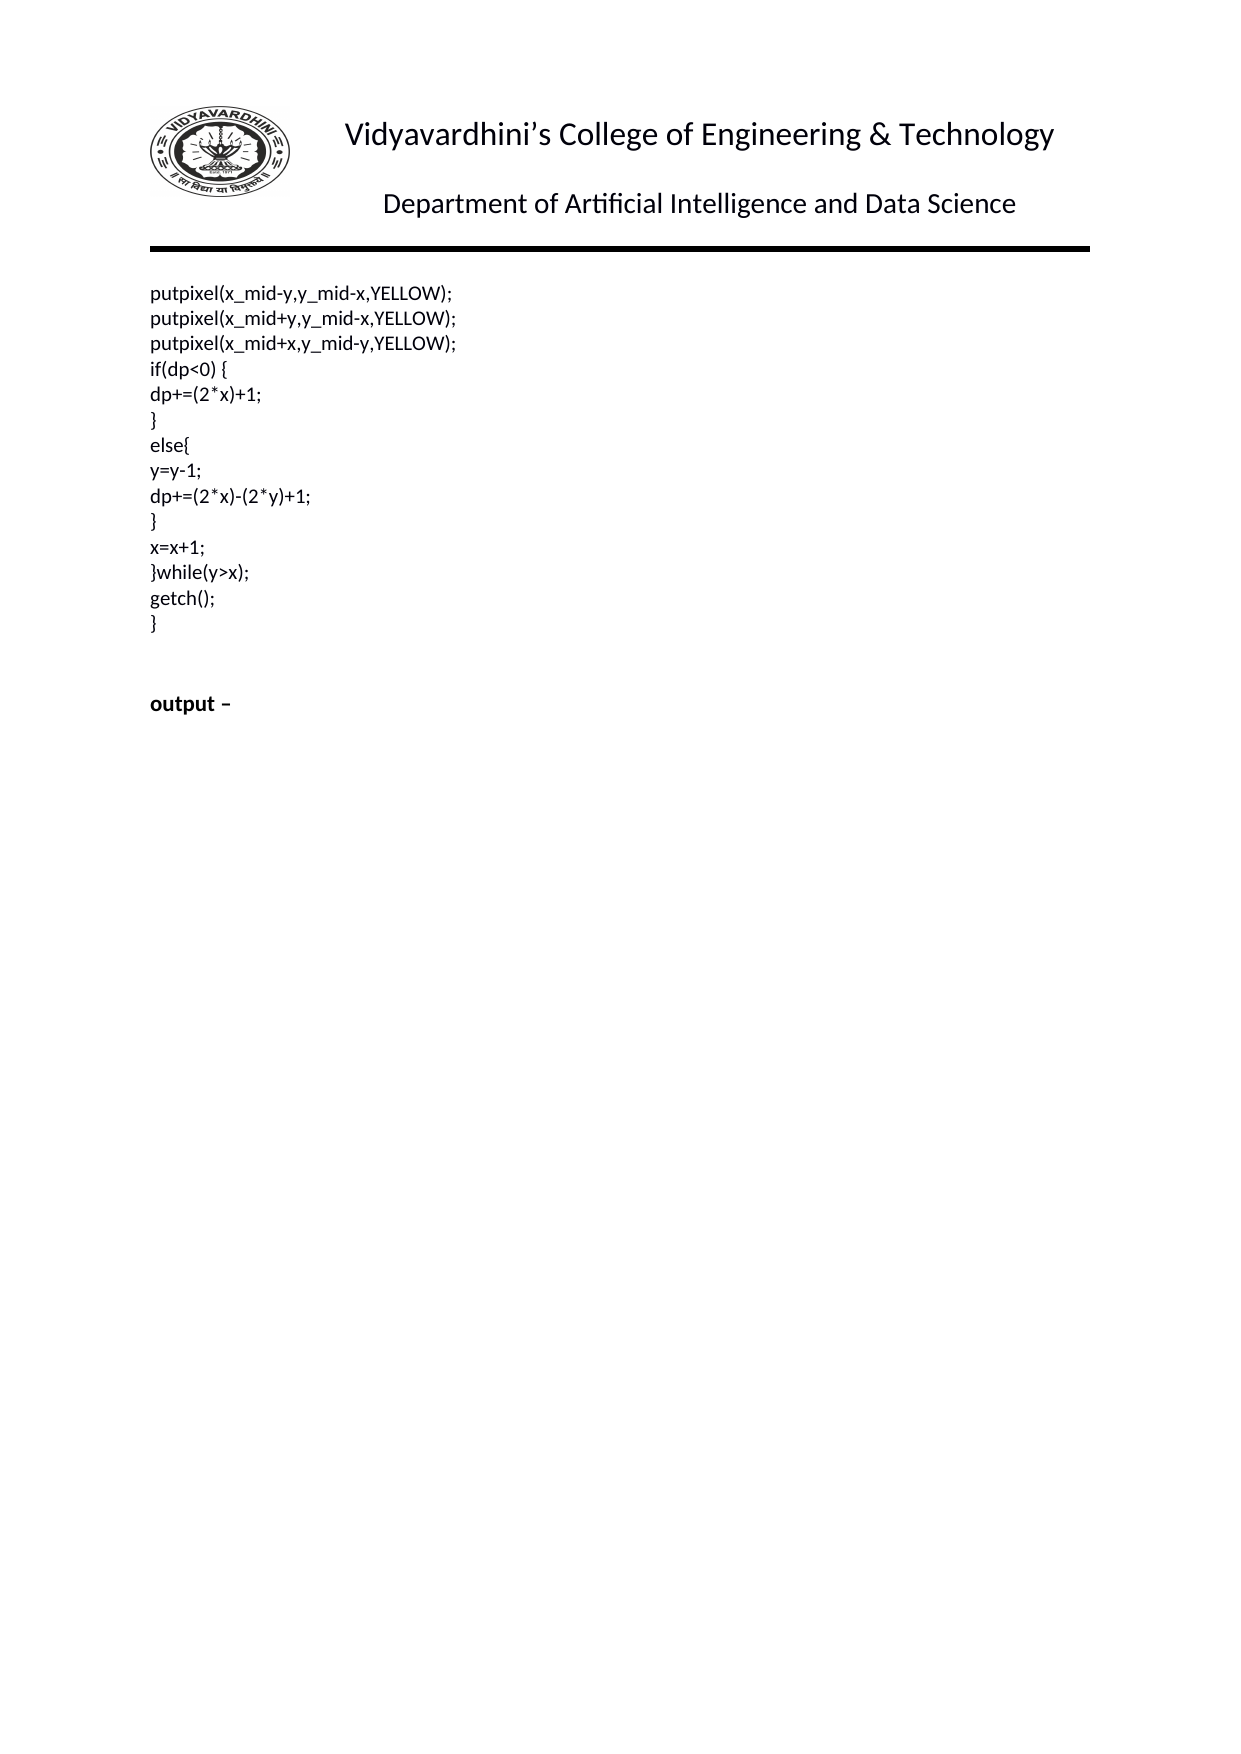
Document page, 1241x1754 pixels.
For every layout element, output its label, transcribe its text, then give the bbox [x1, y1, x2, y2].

text if(dp<0) { [150, 356, 1090, 381]
text output – [150, 689, 1090, 717]
text putpixel(x_mid+y,y_mid-x,YELLOW); [150, 305, 1090, 331]
text dp+=(2*x)+1; [150, 381, 1090, 407]
text } [150, 610, 1090, 636]
text putpixel(x_mid-y,y_mid-x,YELLOW); [150, 280, 1090, 305]
text dp+=(2*x)-(2*y)+1; [150, 483, 1090, 508]
text putpixel(x_mid+x,y_mid-y,YELLOW); [150, 331, 1090, 356]
text } [150, 407, 1090, 432]
text } [150, 508, 1090, 534]
text else{ [150, 432, 1090, 458]
text getch(); [150, 585, 1090, 610]
picture [150, 106, 290, 197]
text y=y-1; [150, 458, 1090, 483]
text }while(y>x); [150, 559, 1090, 585]
text x=x+1; [150, 534, 1090, 559]
